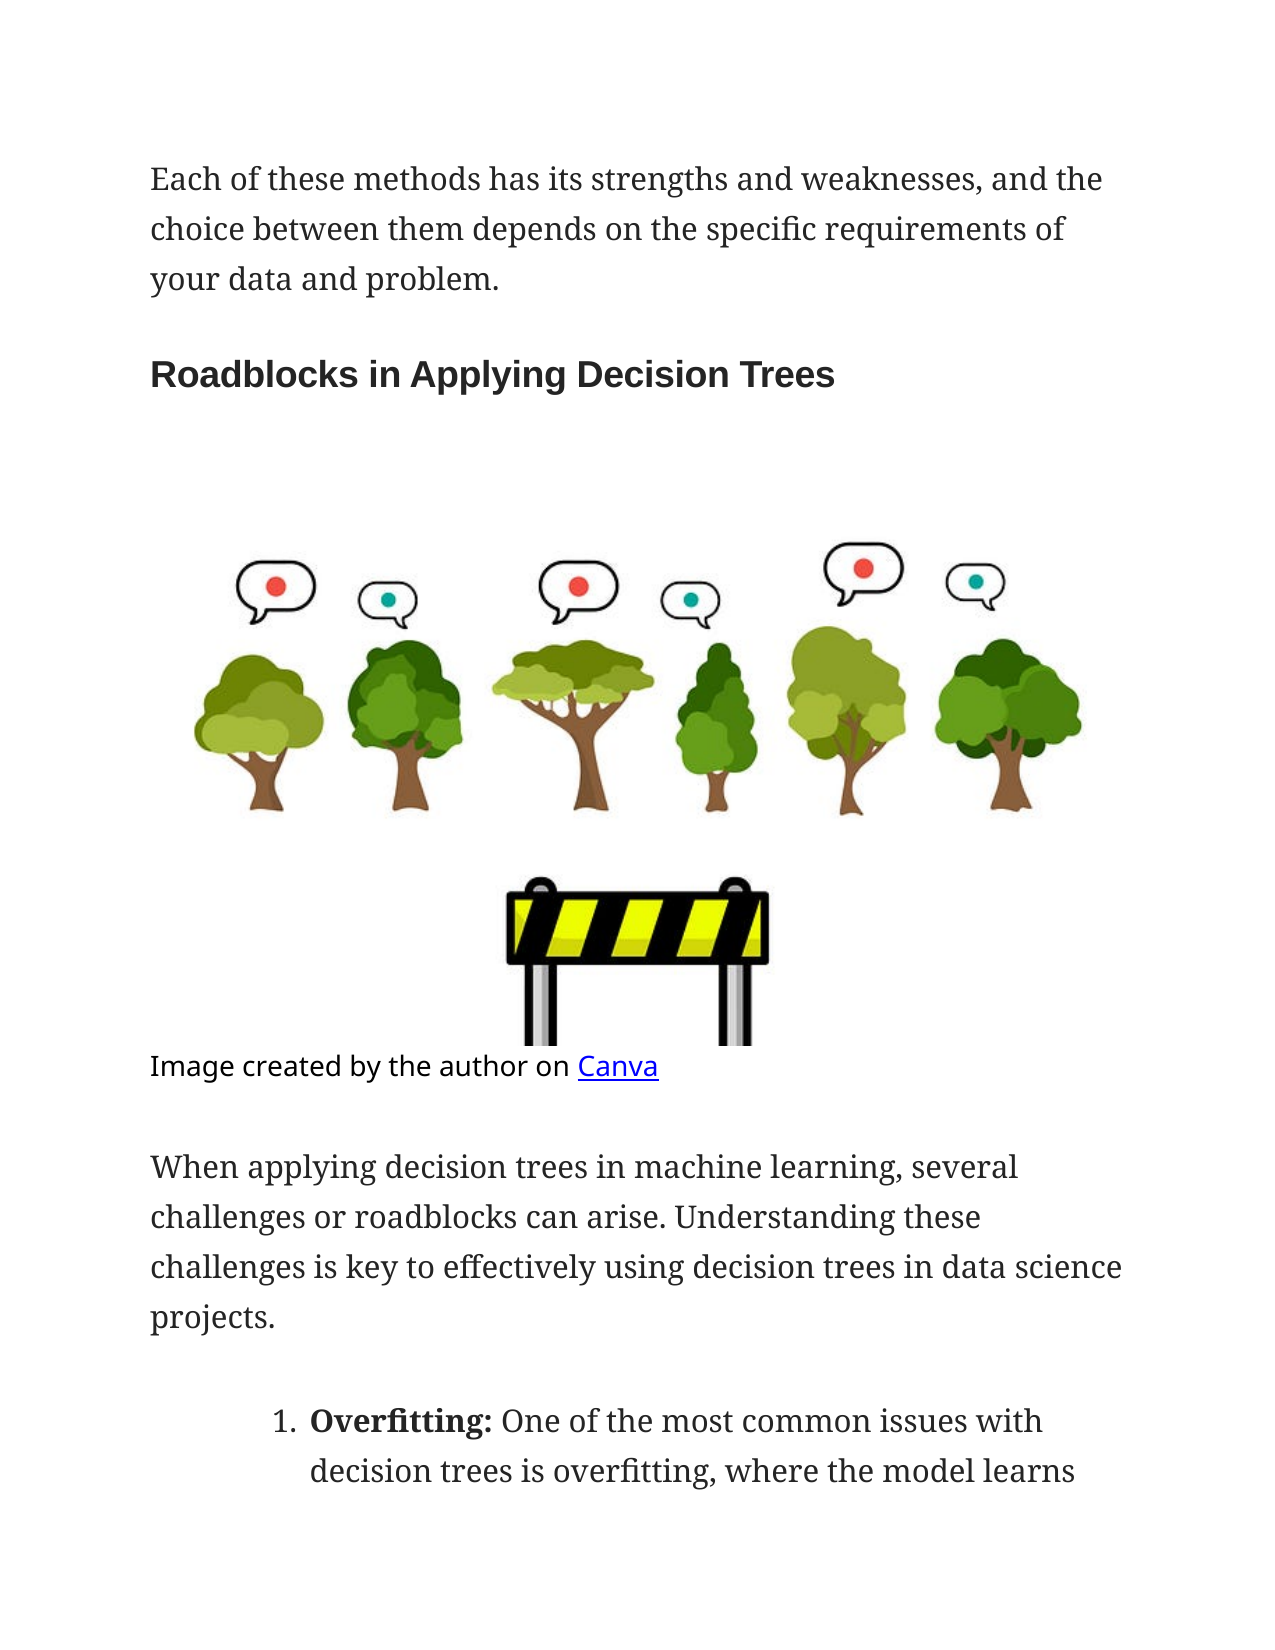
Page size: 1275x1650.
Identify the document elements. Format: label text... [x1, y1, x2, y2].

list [272, 1391, 1125, 1491]
picture [150, 395, 1125, 1046]
text Image created by the author on Canva [150, 1046, 1125, 1084]
text When applying decision trees in machine learning, several challenges or roadblocks can arise. Understanding these challenges is key to effectively using decision trees in data science projects. [150, 1138, 1125, 1338]
text Roadblocks in Applying Decision Trees [150, 349, 1125, 395]
text Each of these methods has its strengths and weaknesses, and the choice between them depends on the specific requirements of your data and problem. [150, 150, 1125, 300]
